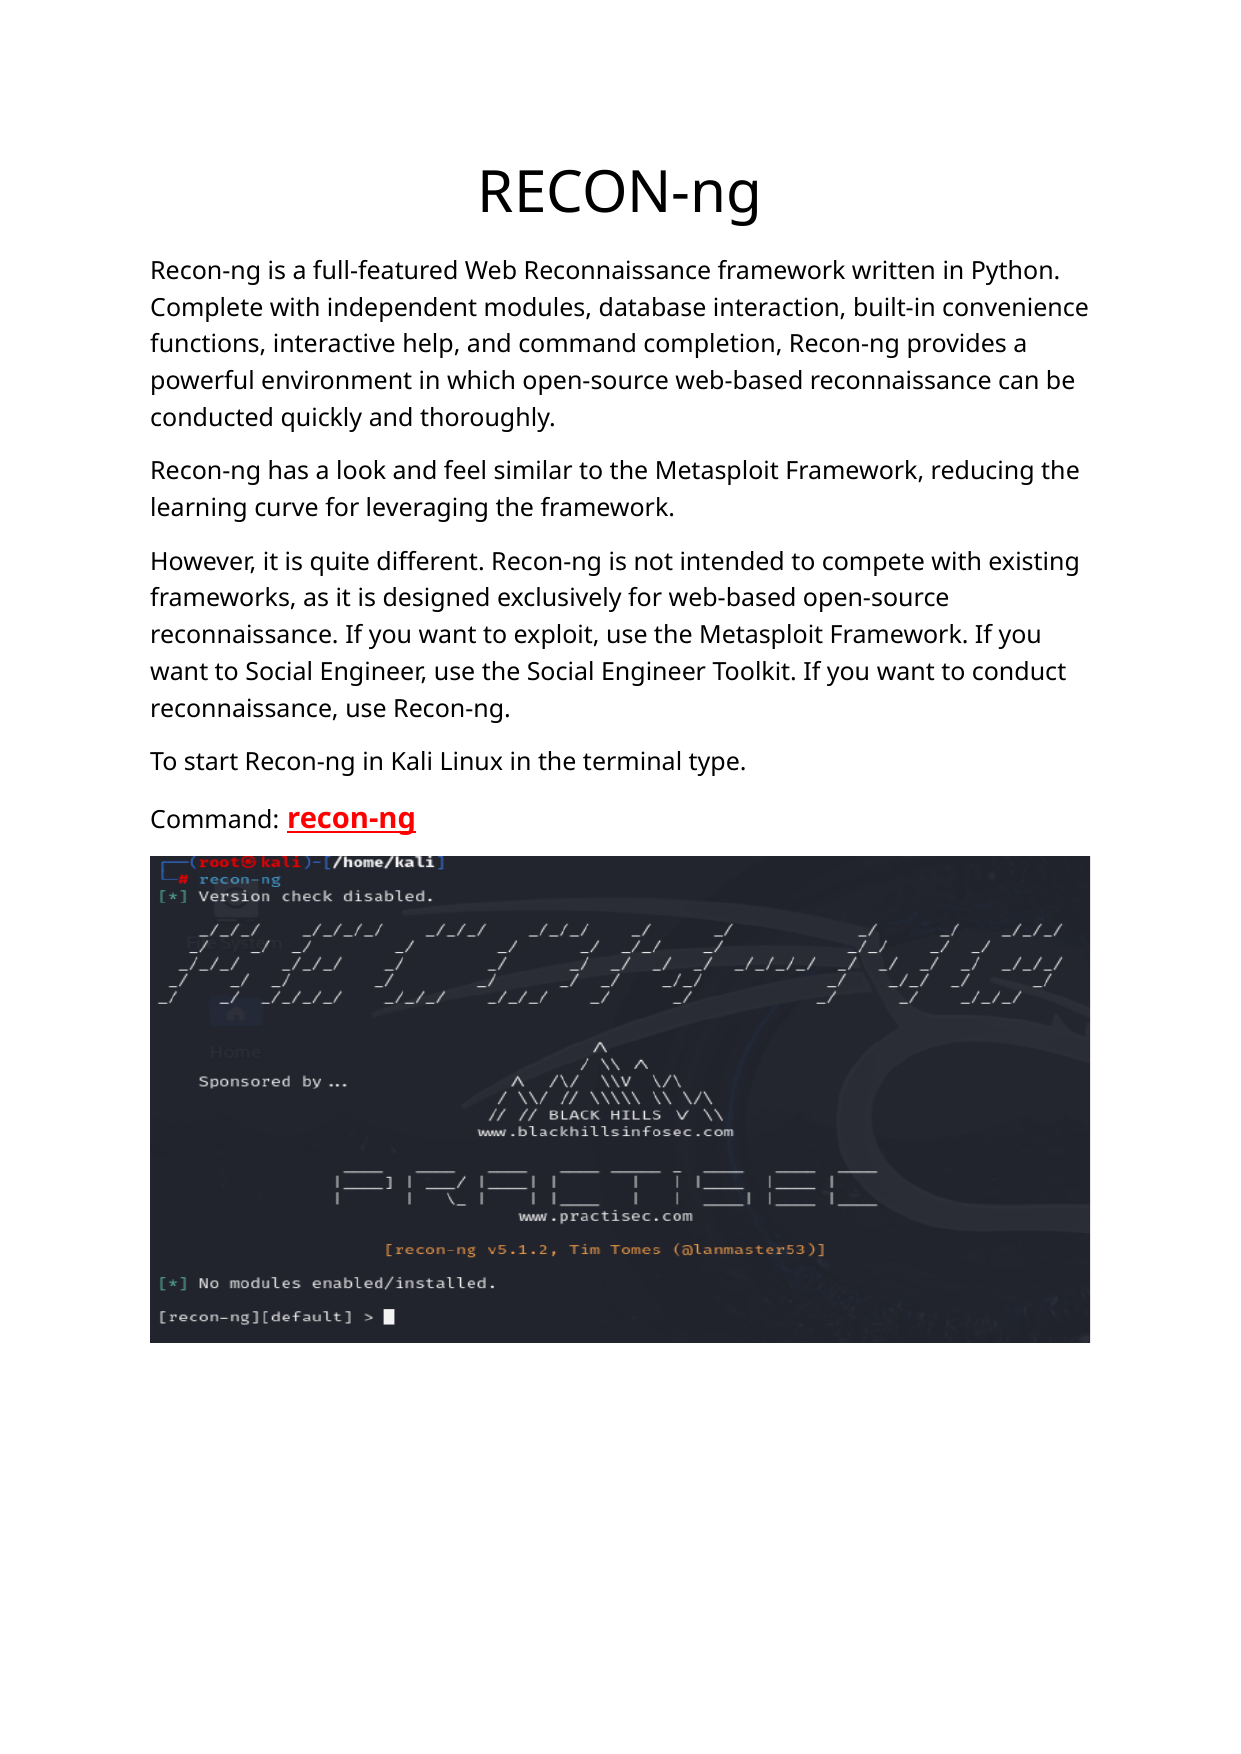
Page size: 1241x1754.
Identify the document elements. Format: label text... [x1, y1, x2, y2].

text To start Recon-ng in Kali Linux in the terminal type. [150, 744, 1090, 778]
text However, it is quite different. Recon-ng is not intended to compete with existing frameworks, as it is designed exclusively for web-based open-source reconnaissance. If you want to exploit, use the Metasploit Framework. If you want to Social Engineer, use the Social Engineer Toolkit. If you want to conduct reconnaissance, use Recon-ng. [150, 543, 1090, 724]
text Command: recon-ng [150, 797, 1090, 837]
text RECON-ng [150, 150, 1090, 229]
text Recon-ng has a look and feel similar to the Metasploit Framework, reducing the learning curve for leveraging the framework. [150, 453, 1090, 524]
picture [150, 856, 1091, 1343]
text Recon-ng is a full-featured Web Reconnaissance framework written in Python. Complete with independent modules, database interaction, built-in convenience functions, interactive help, and command completion, Recon-ng provides a powerful environment in which open-source web-based reconnaissance can be conducted quickly and thoroughly. [150, 252, 1090, 434]
